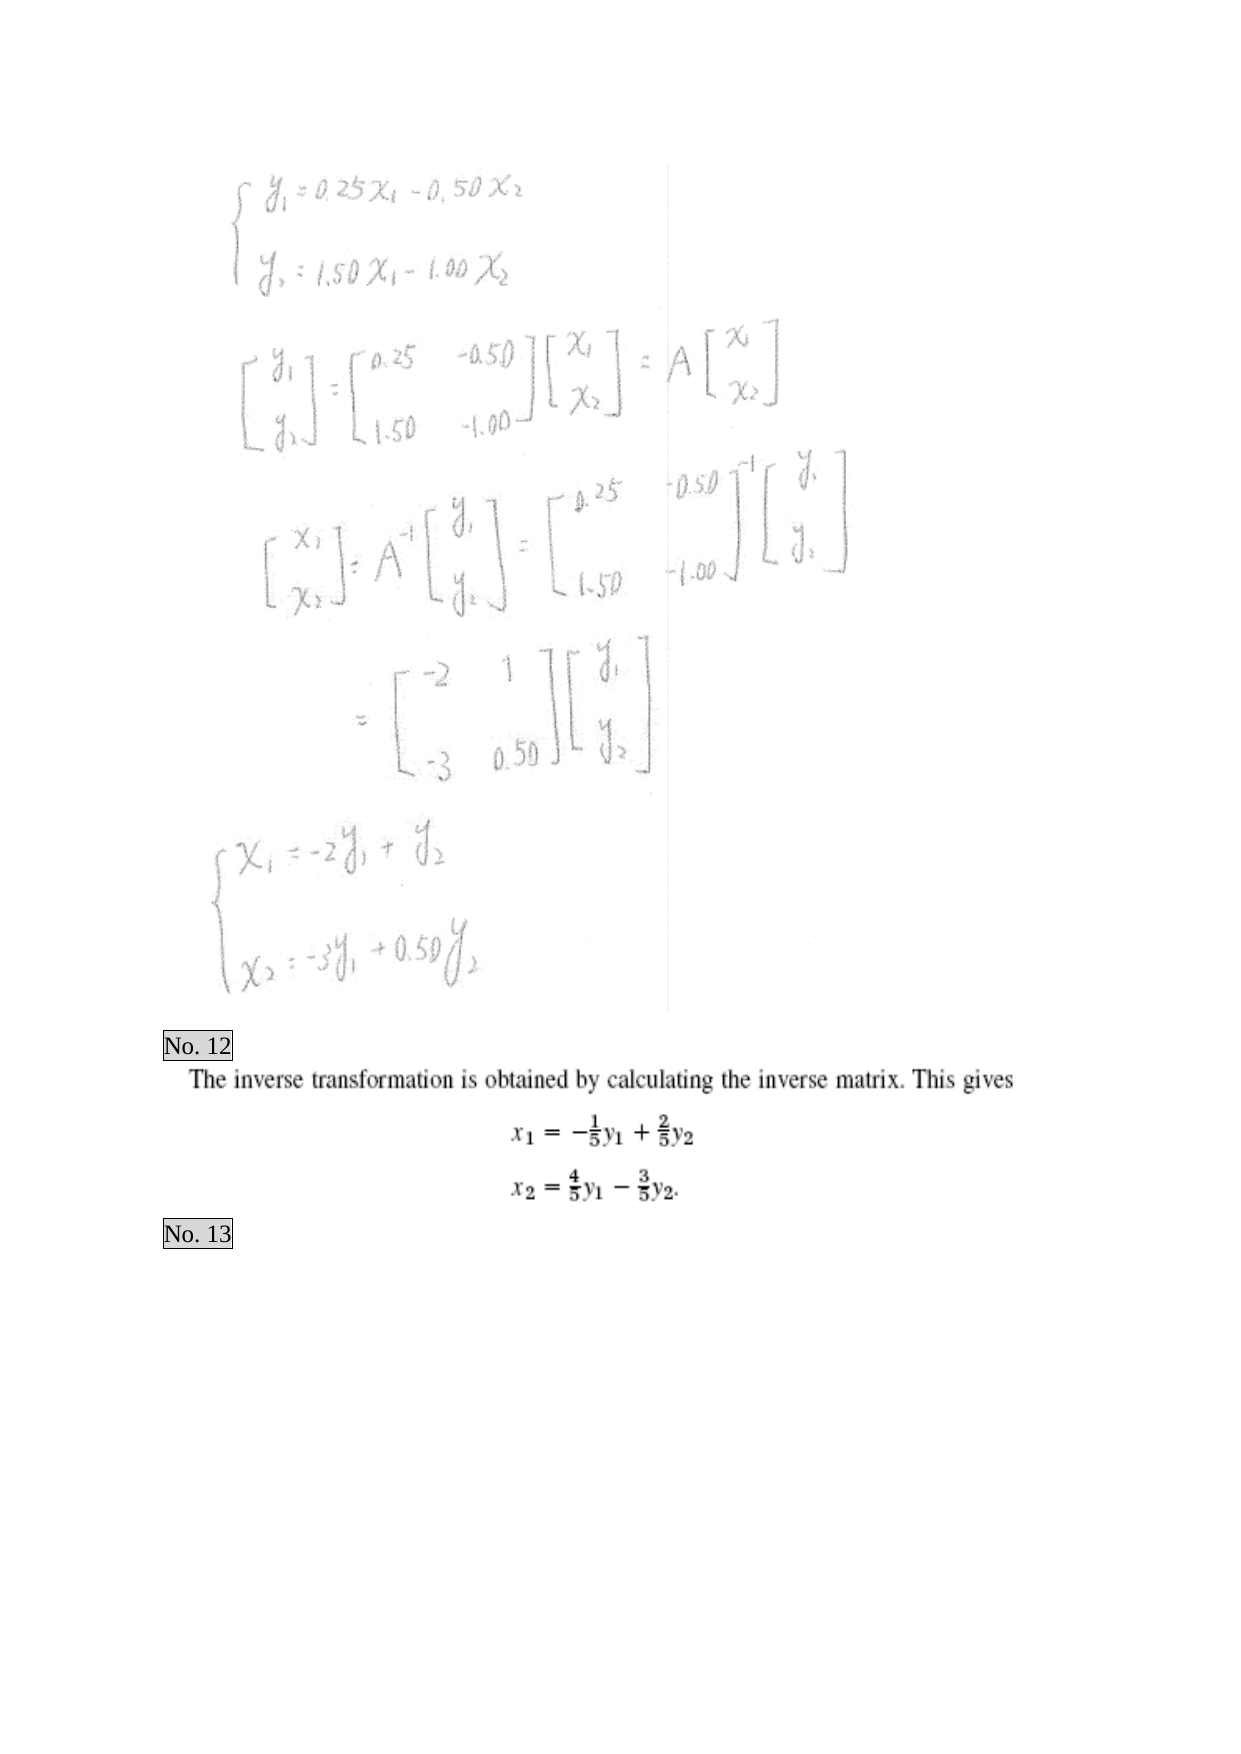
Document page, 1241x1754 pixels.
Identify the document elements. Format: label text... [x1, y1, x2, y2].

picture [187, 164, 857, 1013]
text No. 12 [162, 1027, 1053, 1064]
text No. 13 [162, 1214, 1053, 1252]
